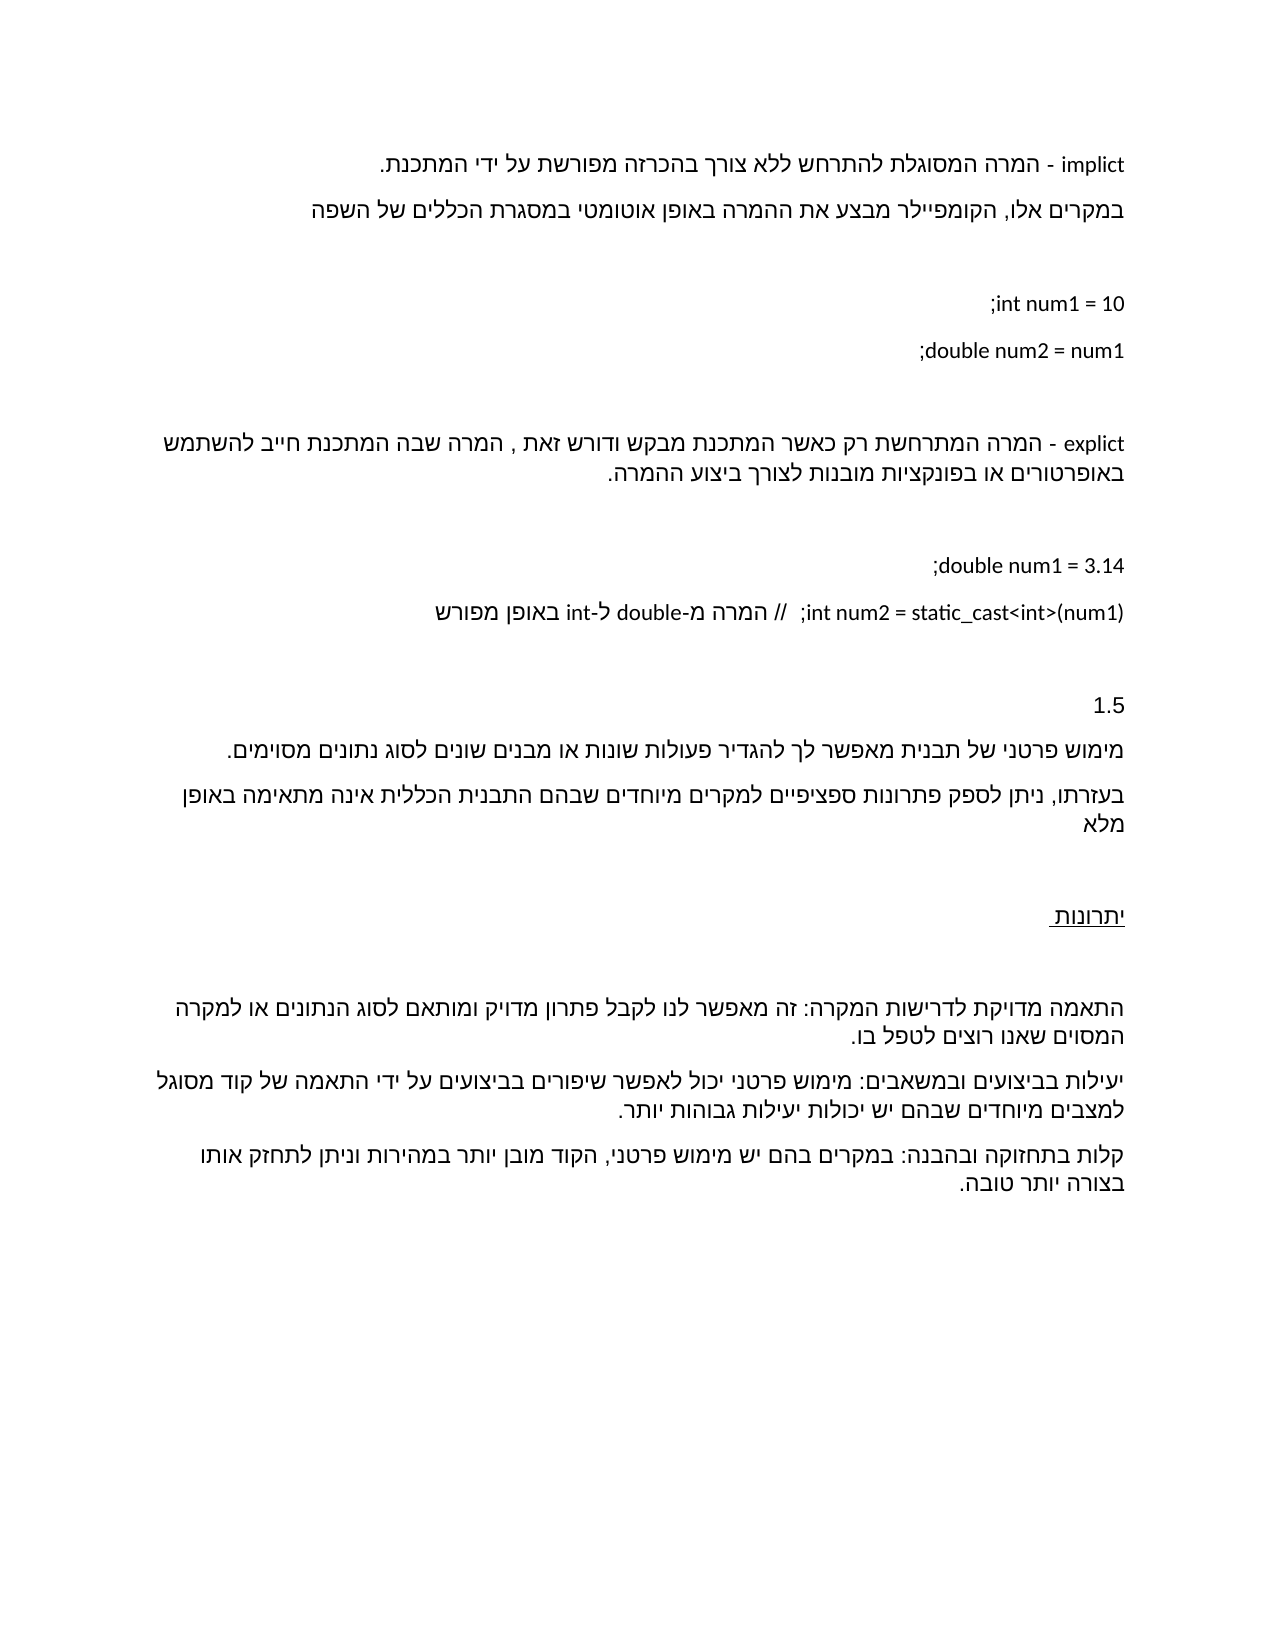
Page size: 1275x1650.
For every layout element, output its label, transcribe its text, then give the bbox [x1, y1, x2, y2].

text יעילות בביצועים ובמשאבים: מימוש פרטני יכול לאפשר שיפורים בביצועים על ידי התאמה של קוד מסוגל למצבים מיוחדים שבהם יש יכולות יעילות גבוהות יותר. [150, 1068, 1125, 1123]
text implict - המרה המסוגלת להתרחש ללא צורך בהכרזה מפורשת על ידי המתכנת. [150, 150, 1125, 178]
text 1.5 [150, 692, 1125, 718]
text double num2 = num1; [150, 336, 1125, 364]
text קלות בתחזוקה ובהבנה: במקרים בהם יש מימוש פרטני, הקוד מובן יותר במהירות וניתן לתחזק אותו בצורה יותר טובה. [150, 1142, 1125, 1197]
text במקרים אלו, הקומפיילר מבצע את ההמרה באופן אוטומטי במסגרת הכללים של השפה [150, 197, 1125, 223]
text double num1 = 3.14; [150, 552, 1125, 579]
text התאמה מדויקת לדרישות המקרה: זה מאפשר לנו לקבל פתרון מדויק ומותאם לסוג הנתונים או למקרה המסוים שאנו רוצים לטפל בו. [150, 995, 1125, 1049]
text בעזרתו, ניתן לספק פתרונות ספציפיים למקרים מיוחדים שבהם התבנית הכללית אינה מתאימה באופן מלא [150, 782, 1125, 837]
text int num1 = 10; [150, 289, 1125, 317]
text מימוש פרטני של תבנית מאפשר לך להגדיר פעולות שונות או מבנים שונים לסוג נתונים מסוימים. [150, 737, 1125, 764]
text יתרונות [150, 903, 1125, 929]
text explict - המרה המתרחשת רק כאשר המתכנת מבקש ודורש זאת , המרה שבה המתכנת חייב להשתמש באופרטורים או בפונקציות מובנות לצורך ביצוע ההמרה. [150, 429, 1125, 486]
text int num2 = static_cast<int>(num1); // המרה מ-double ל-int באופן מפורש [150, 598, 1125, 626]
